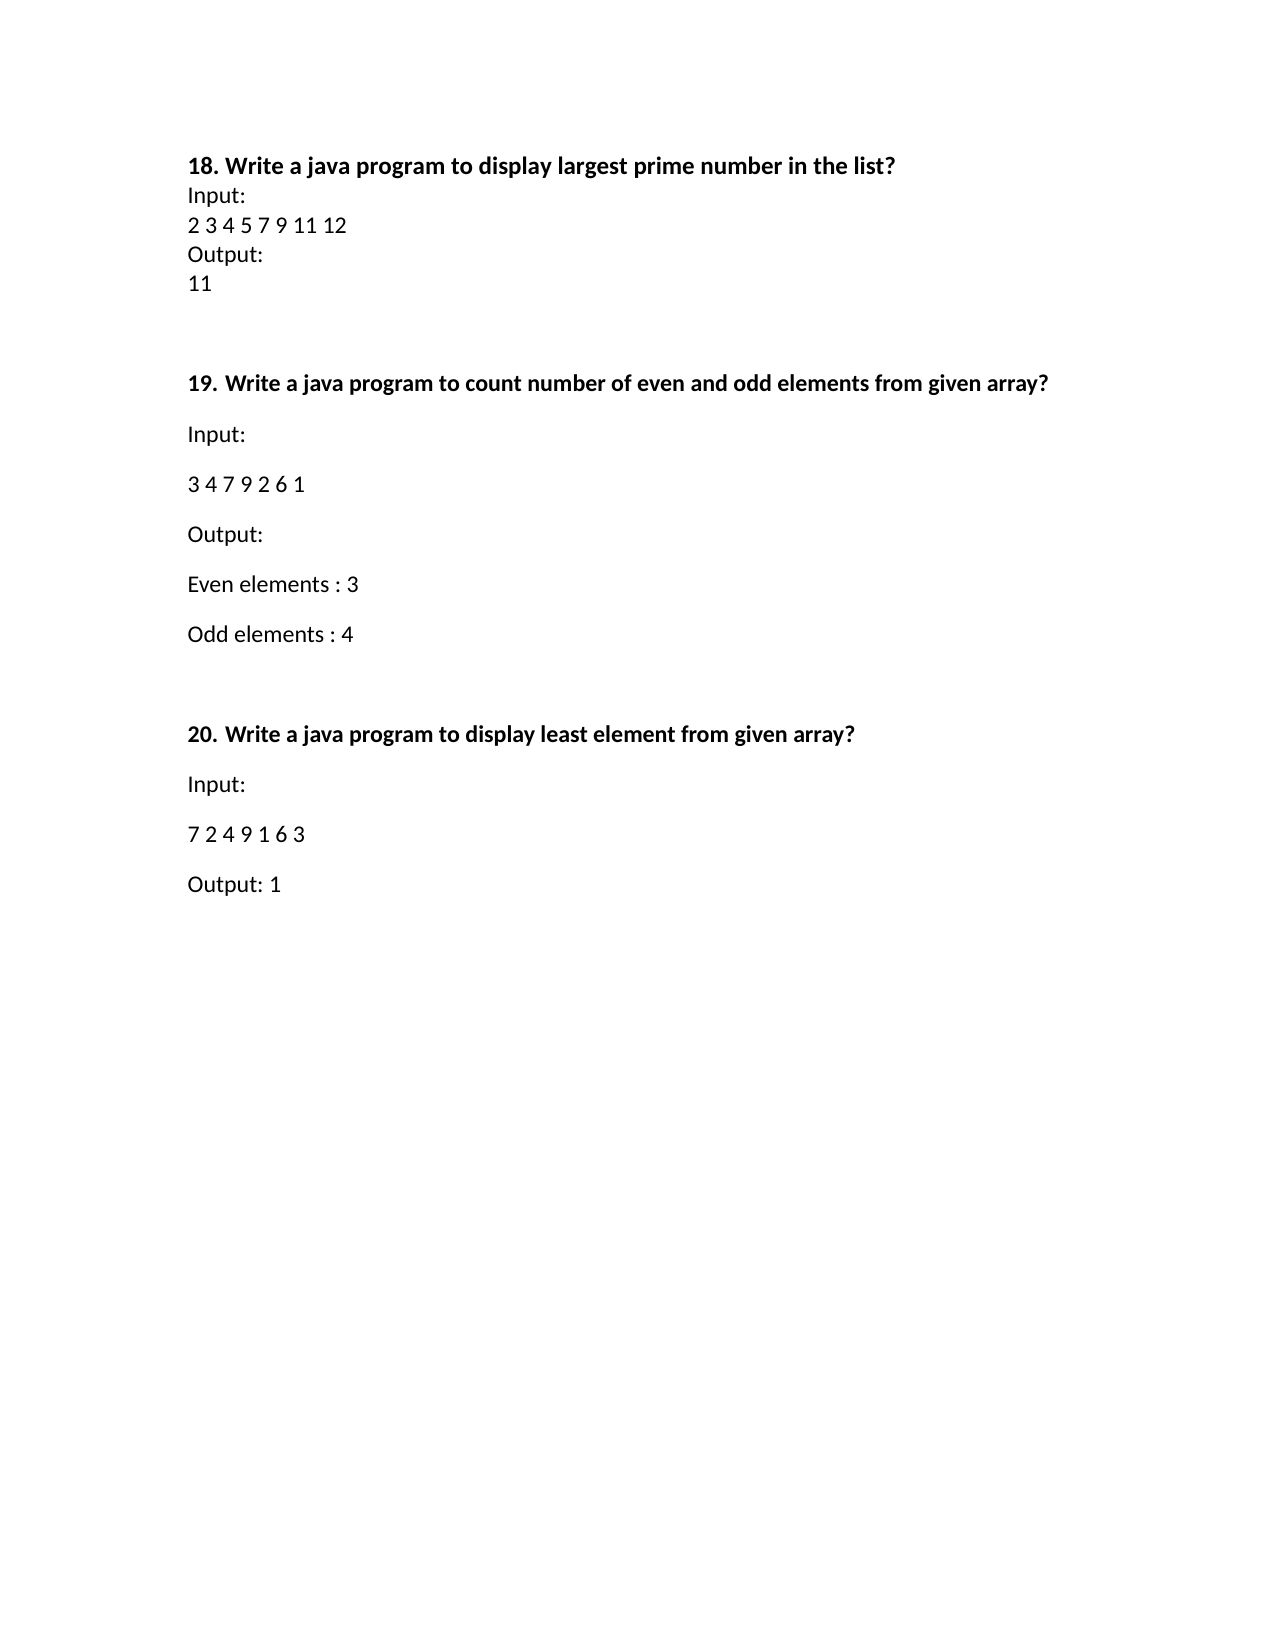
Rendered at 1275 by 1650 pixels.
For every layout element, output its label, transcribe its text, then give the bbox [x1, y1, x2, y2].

text Even elements : 3 [187, 569, 1125, 598]
text 7 2 4 9 1 6 3 [187, 819, 1125, 849]
text Input: [187, 419, 1125, 448]
text Odd elements : 4 [187, 619, 1125, 648]
text Output: 1 [187, 869, 1125, 899]
text Input: [187, 769, 1125, 799]
list Write a java program to count number of even and odd elements from given array? [187, 368, 1125, 398]
text 2 3 4 5 7 9 11 12 [187, 210, 1125, 239]
list Write a java program to display largest prime number in the list? [187, 150, 1125, 181]
text Input: [187, 181, 1125, 210]
list Write a java program to display least element from given array? [187, 719, 1125, 748]
text 11 [187, 268, 1125, 298]
text 3 4 7 9 2 6 1 [187, 469, 1125, 498]
text Output: [187, 519, 1125, 548]
text Output: [187, 239, 1125, 268]
